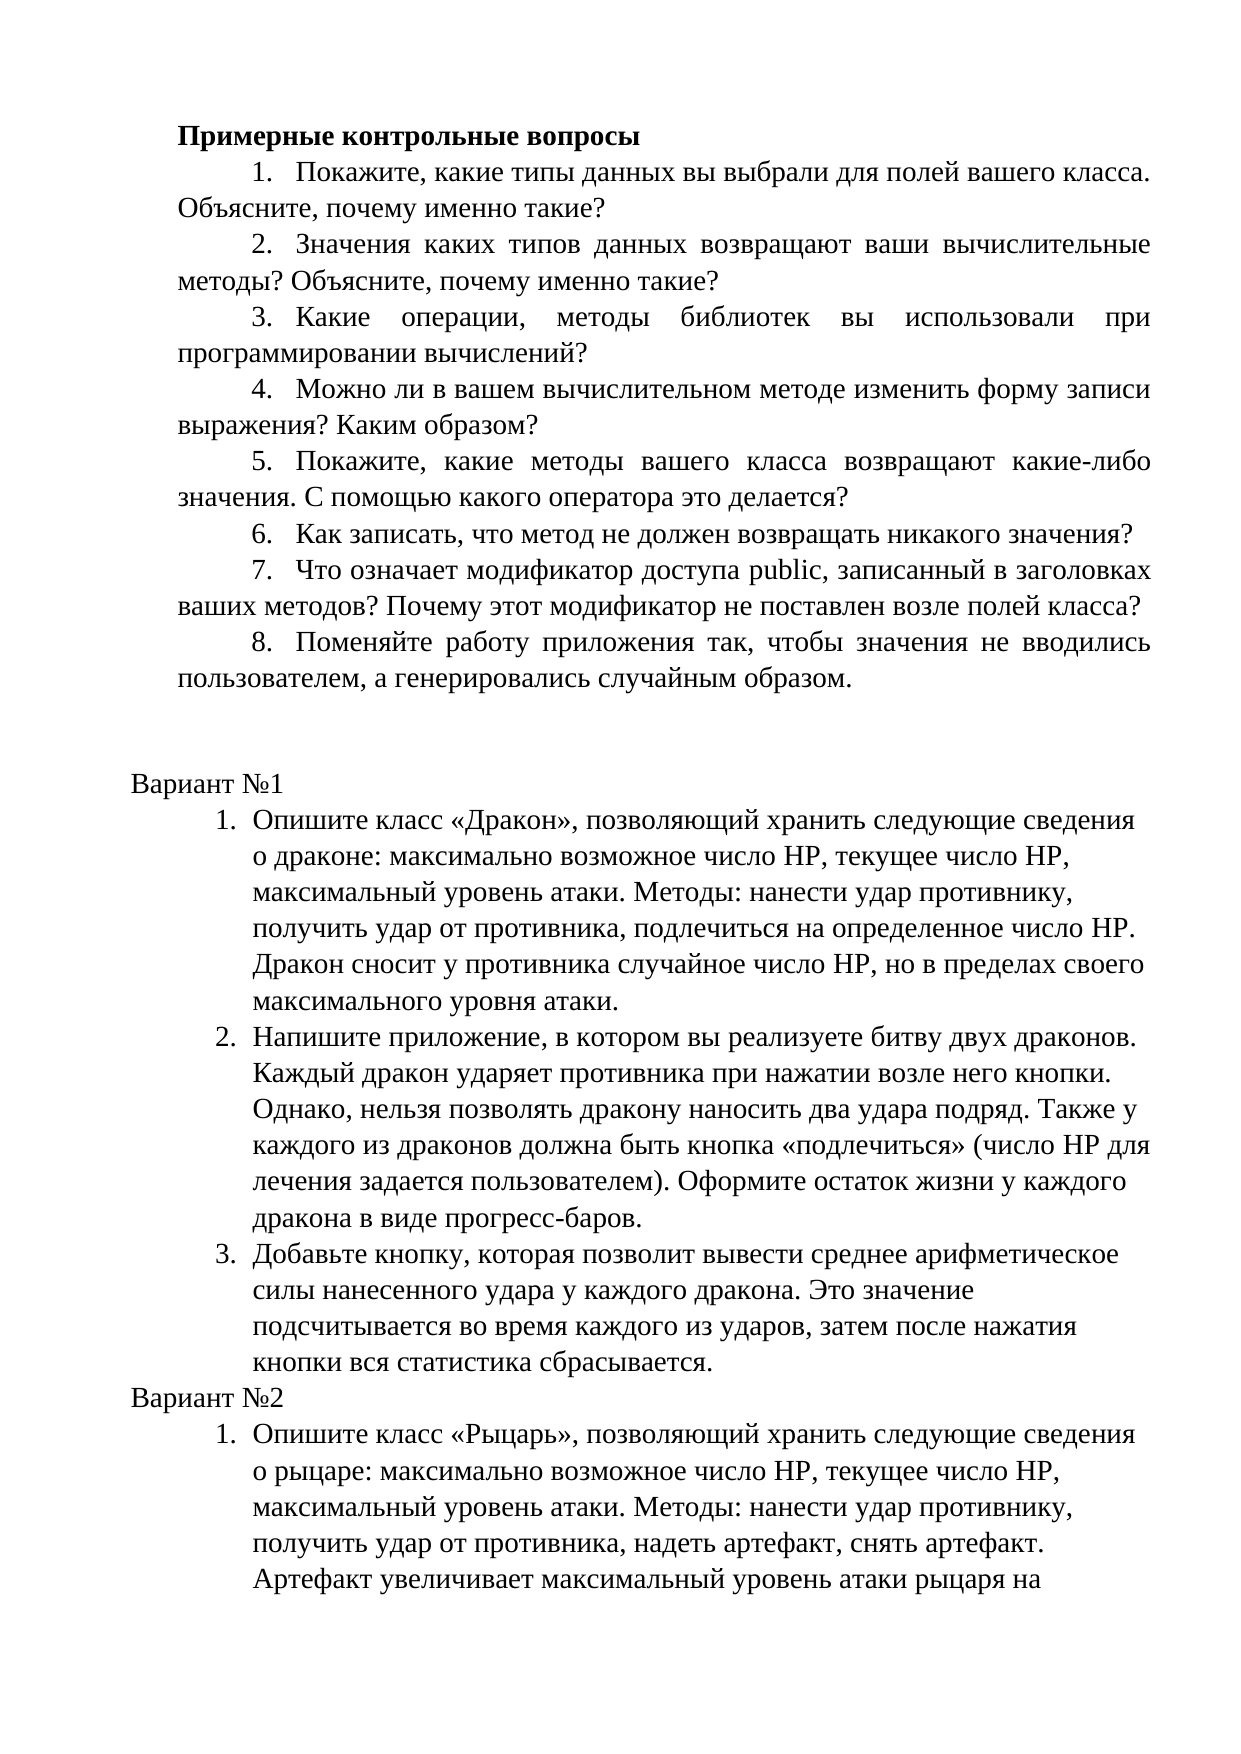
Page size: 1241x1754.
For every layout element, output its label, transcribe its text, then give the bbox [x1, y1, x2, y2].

list Поменяйте работу приложения так, чтобы значения не вводились пользователем, а генерировались случайным образом. [177, 624, 1152, 694]
list Какие операции, методы библиотек вы использовали при программировании вычислений? [177, 299, 1152, 368]
list Покажите, какие методы вашего класса возвращают какие-либо значения. С помощью какого оператора это делается? [177, 443, 1152, 513]
list Что означает модификатор доступа public, записанный в заголовках ваших методов? Почему этот модификатор не поставлен возле полей класса? [177, 552, 1152, 622]
list Напишите приложение, в котором вы реализуете битву двух драконов. Каждый дракон ударяет противника при нажатии возле него кнопки. Однако, нельзя позволять дракону наносить два удара подряд. Также у каждого из драконов должна быть кнопка «подлечиться» (число HP для лечения задается пользователем). Оформите остаток жизни у каждого дракона в виде прогресс-баров. [215, 1019, 1152, 1233]
list Опишите класс «Дракон», позволяющий хранить следующие сведения о драконе: максимально возможное число HP, текущее число HP, максимальный уровень атаки. Методы: нанести удар противнику, получить удар от противника, подлечиться на определенное число HP. Дракон сносит у противника случайное число HP, но в пределах своего максимального уровня атаки. [215, 802, 1152, 1016]
list Добавьте кнопку, которая позволит вывести среднее арифметическое силы нанесенного удара у каждого дракона. Это значение подсчитывается во время каждого из ударов, затем после нажатия кнопки вся статистика сбрасывается. [215, 1236, 1152, 1378]
subtitle Примерные контрольные вопросы [177, 118, 1152, 152]
list Как записать, что метод не должен возвращать никакого значения? [177, 516, 1152, 549]
list Значения каких типов данных возвращают ваши вычислительные методы? Объясните, почему именно такие? [177, 227, 1152, 296]
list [215, 1417, 1152, 1595]
list Покажите, какие типы данных вы выбрали для полей вашего класса. Объясните, почему именно такие? [177, 154, 1152, 224]
list Можно ли в вашем вычислительном методе изменить форму записи выражения? Каким образом? [177, 371, 1152, 441]
